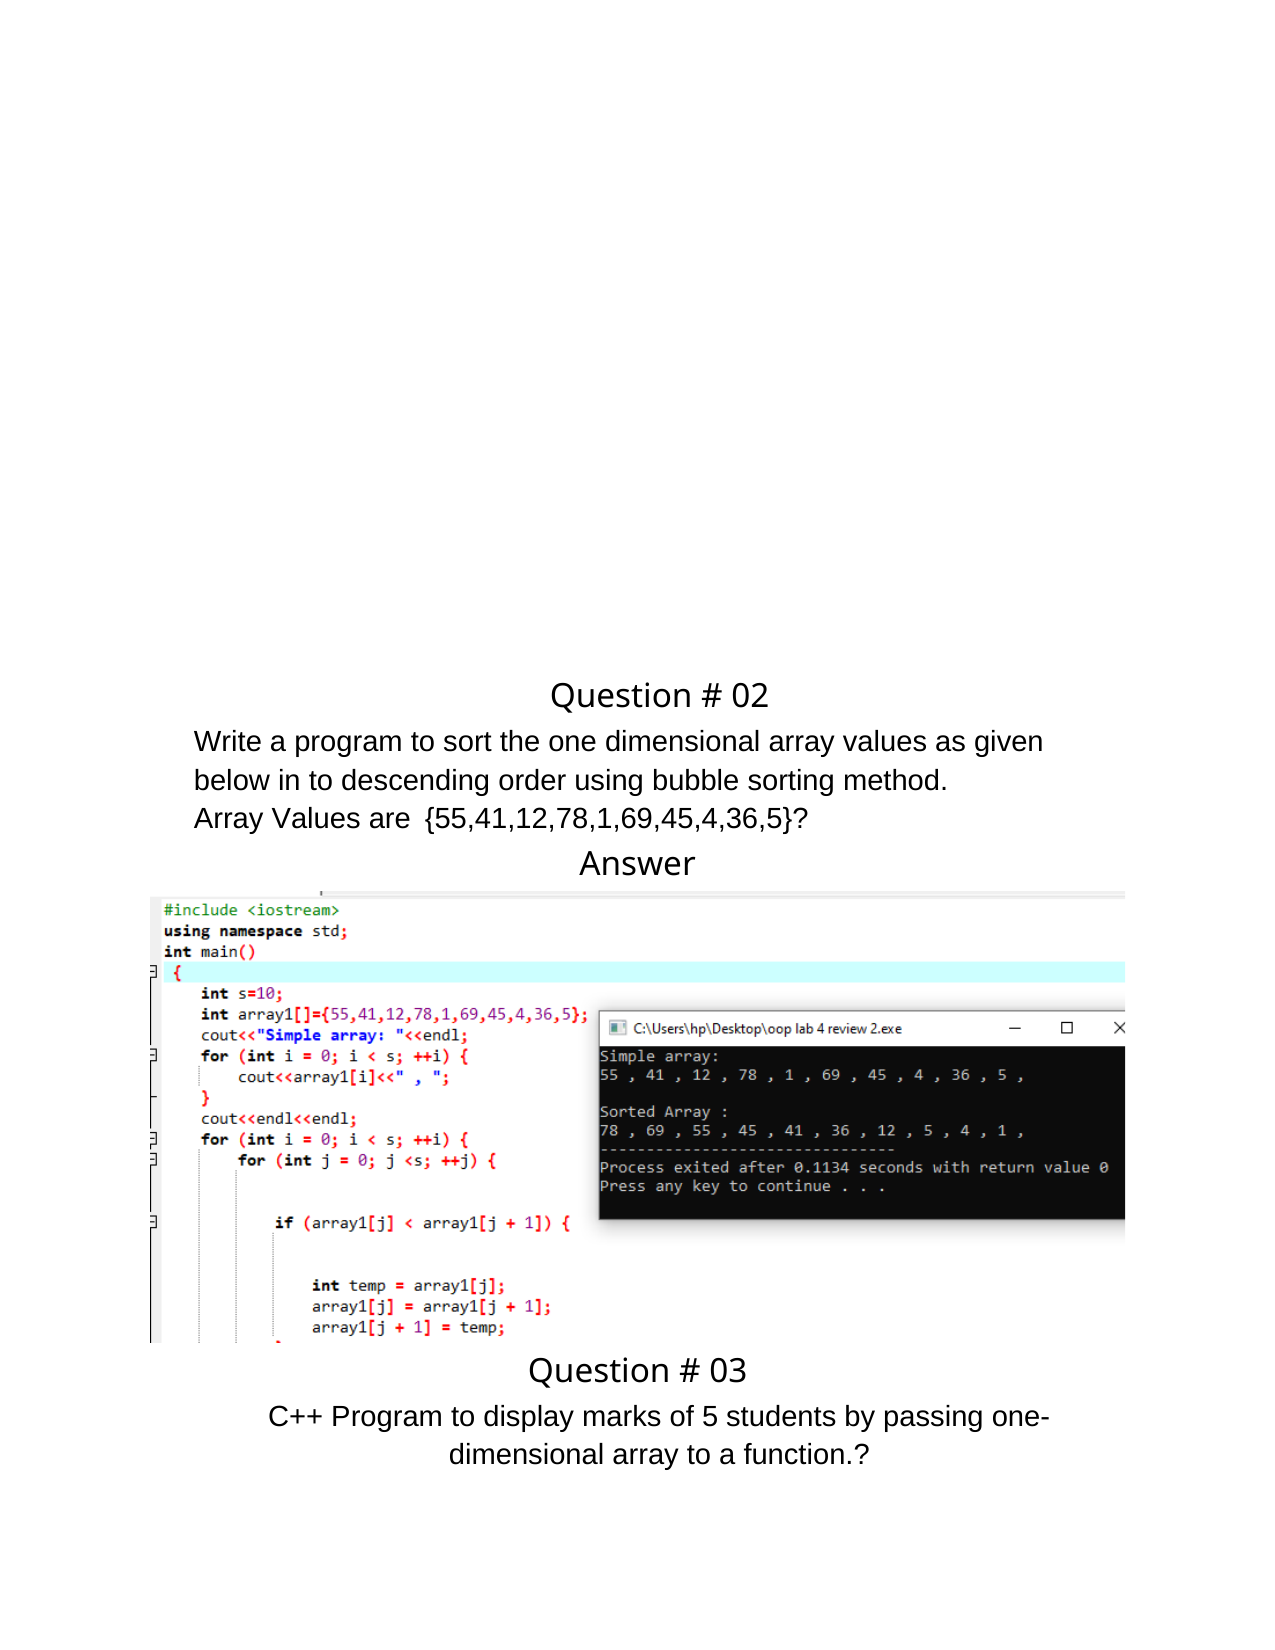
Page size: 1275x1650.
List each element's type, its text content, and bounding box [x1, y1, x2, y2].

text Answer [150, 840, 1125, 885]
text Question # 02 [194, 672, 1125, 717]
picture [150, 891, 1125, 1343]
text Question # 03 [150, 1347, 1125, 1392]
text Write a program to sort the one dimensional array values as given below in to descending order using bubble sorting method. [194, 724, 1121, 796]
text Array Values are {55,41,12,78,1,69,45,4,36,5}? [194, 801, 1125, 835]
text C++ Program to display marks of 5 students by passing one-dimensional array to a function.? [194, 1399, 1125, 1471]
